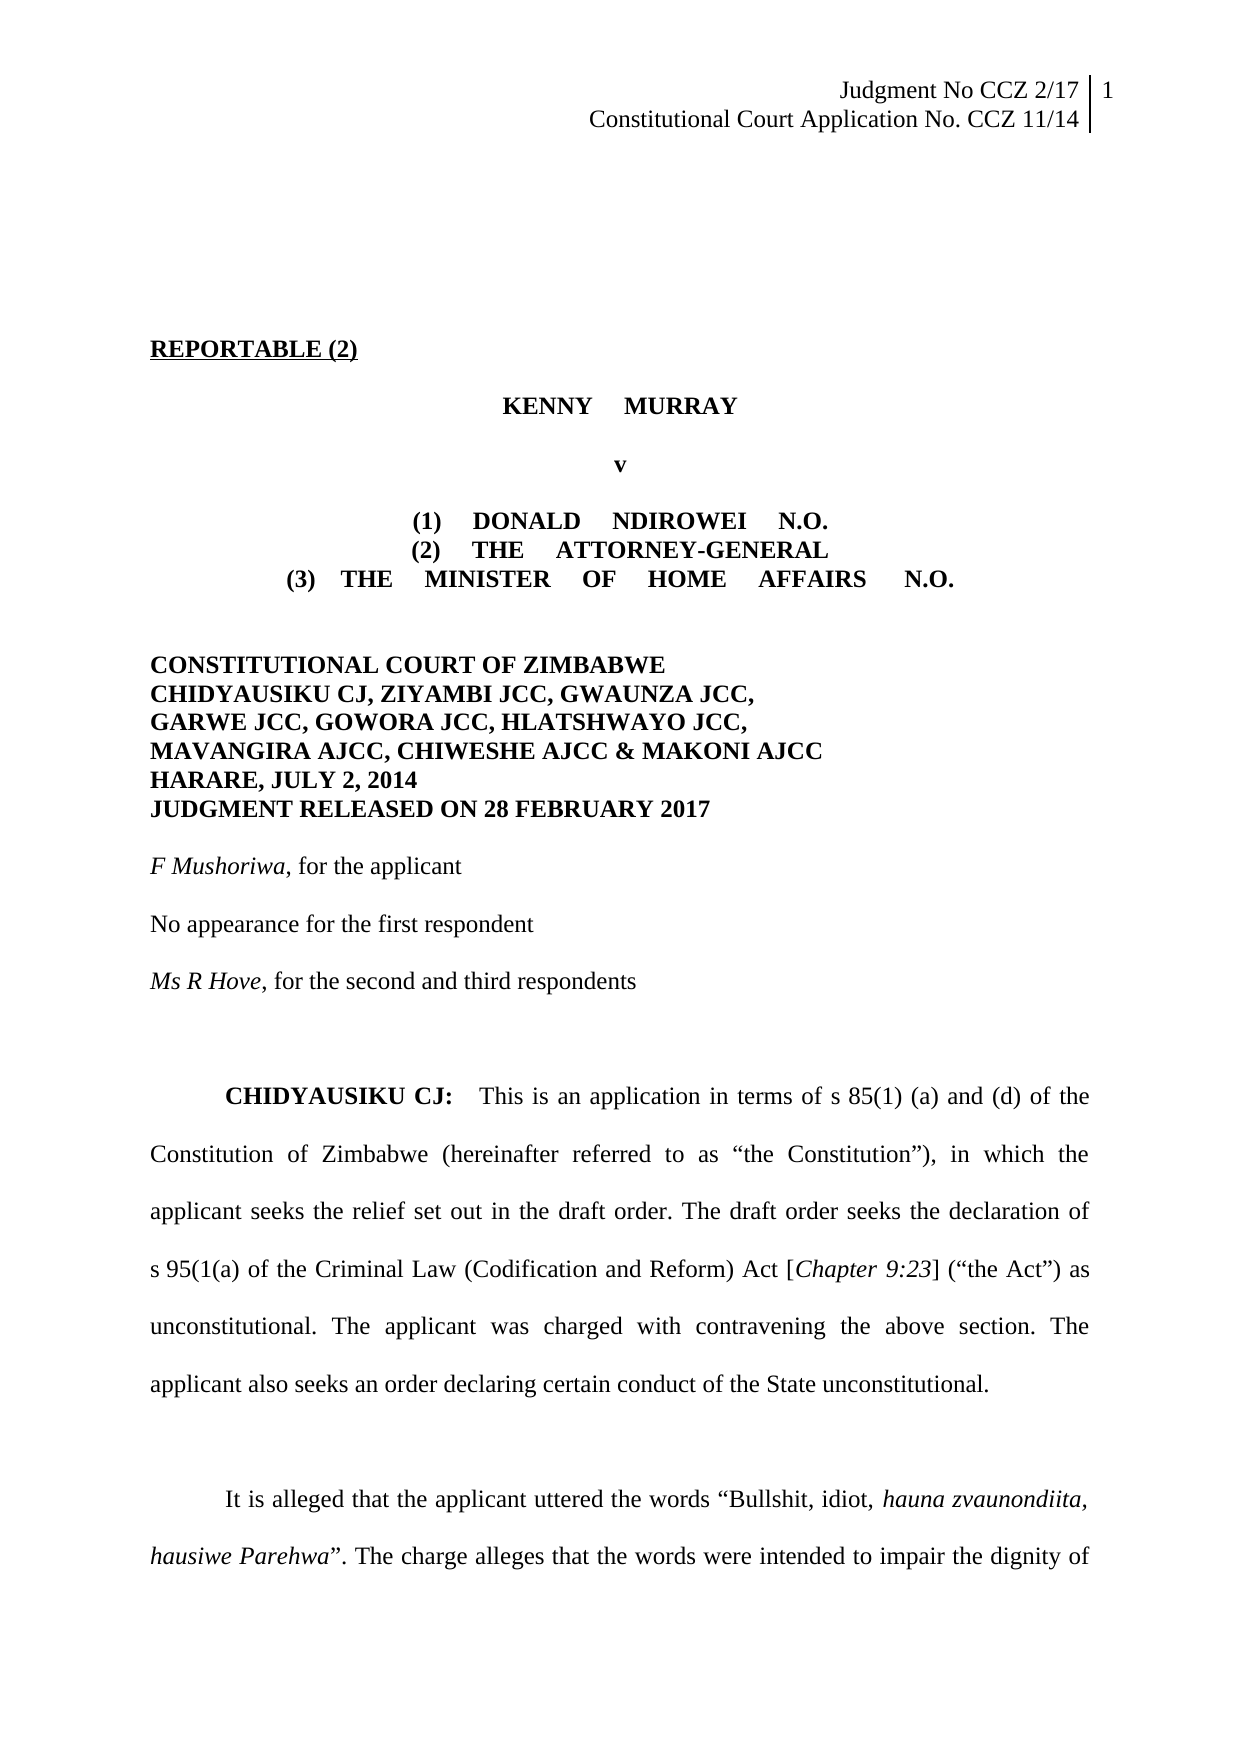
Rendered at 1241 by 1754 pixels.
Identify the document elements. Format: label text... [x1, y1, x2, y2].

text v [150, 449, 1090, 477]
text HARARE, JULY 2, 2014 [150, 765, 1090, 794]
text (3) THE MINISTER OF HOME AFFAIRS N.O. [150, 564, 1090, 592]
text KENNY MURRAY [150, 391, 1090, 420]
text (2) THE ATTORNEY-GENERAL [150, 535, 1090, 564]
text Ms R Hove, for the second and third respondents [150, 966, 1090, 995]
text No appearance for the first respondent [150, 909, 1090, 937]
text JUDGMENT RELEASED ON 28 FEBRUARY 2017 [150, 794, 1090, 822]
text F Mushoriwa, for the applicant [150, 851, 1090, 880]
text CONSTITUTIONAL COURT OF ZIMBABWE [150, 650, 1090, 679]
text (1) DONALD NDIROWEI N.O. [150, 506, 1090, 535]
text CHIDYAUSIKU CJ, ZIYAMBI JCC, GWAUNZA JCC, [150, 679, 1090, 707]
text CHIDYAUSIKU CJ: This is an application in terms of s 85(1) (a) and (d) of the Constitution of Zimbabwe (hereinafter referred to as “the Constitution”), in which the applicant seeks the relief set out in the draft order. The draft order seeks the declaration of s 95(1(a) of the Criminal Law (Codification and Reform) Act [Chapter 9:23] (“the Act”) as unconstitutional. The applicant was charged with contravening the above section. The applicant also seeks an order declaring certain conduct of the State unconstitutional. [150, 1081, 1090, 1397]
text MAVANGIRA AJCC, CHIWESHE AJCC & MAKONI AJCC [150, 736, 1090, 765]
text GARWE JCC, GOWORA JCC, HLATSHWAYO JCC, [150, 707, 1090, 736]
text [150, 1484, 1090, 1570]
text REPORTABLE (2) [150, 334, 1090, 362]
